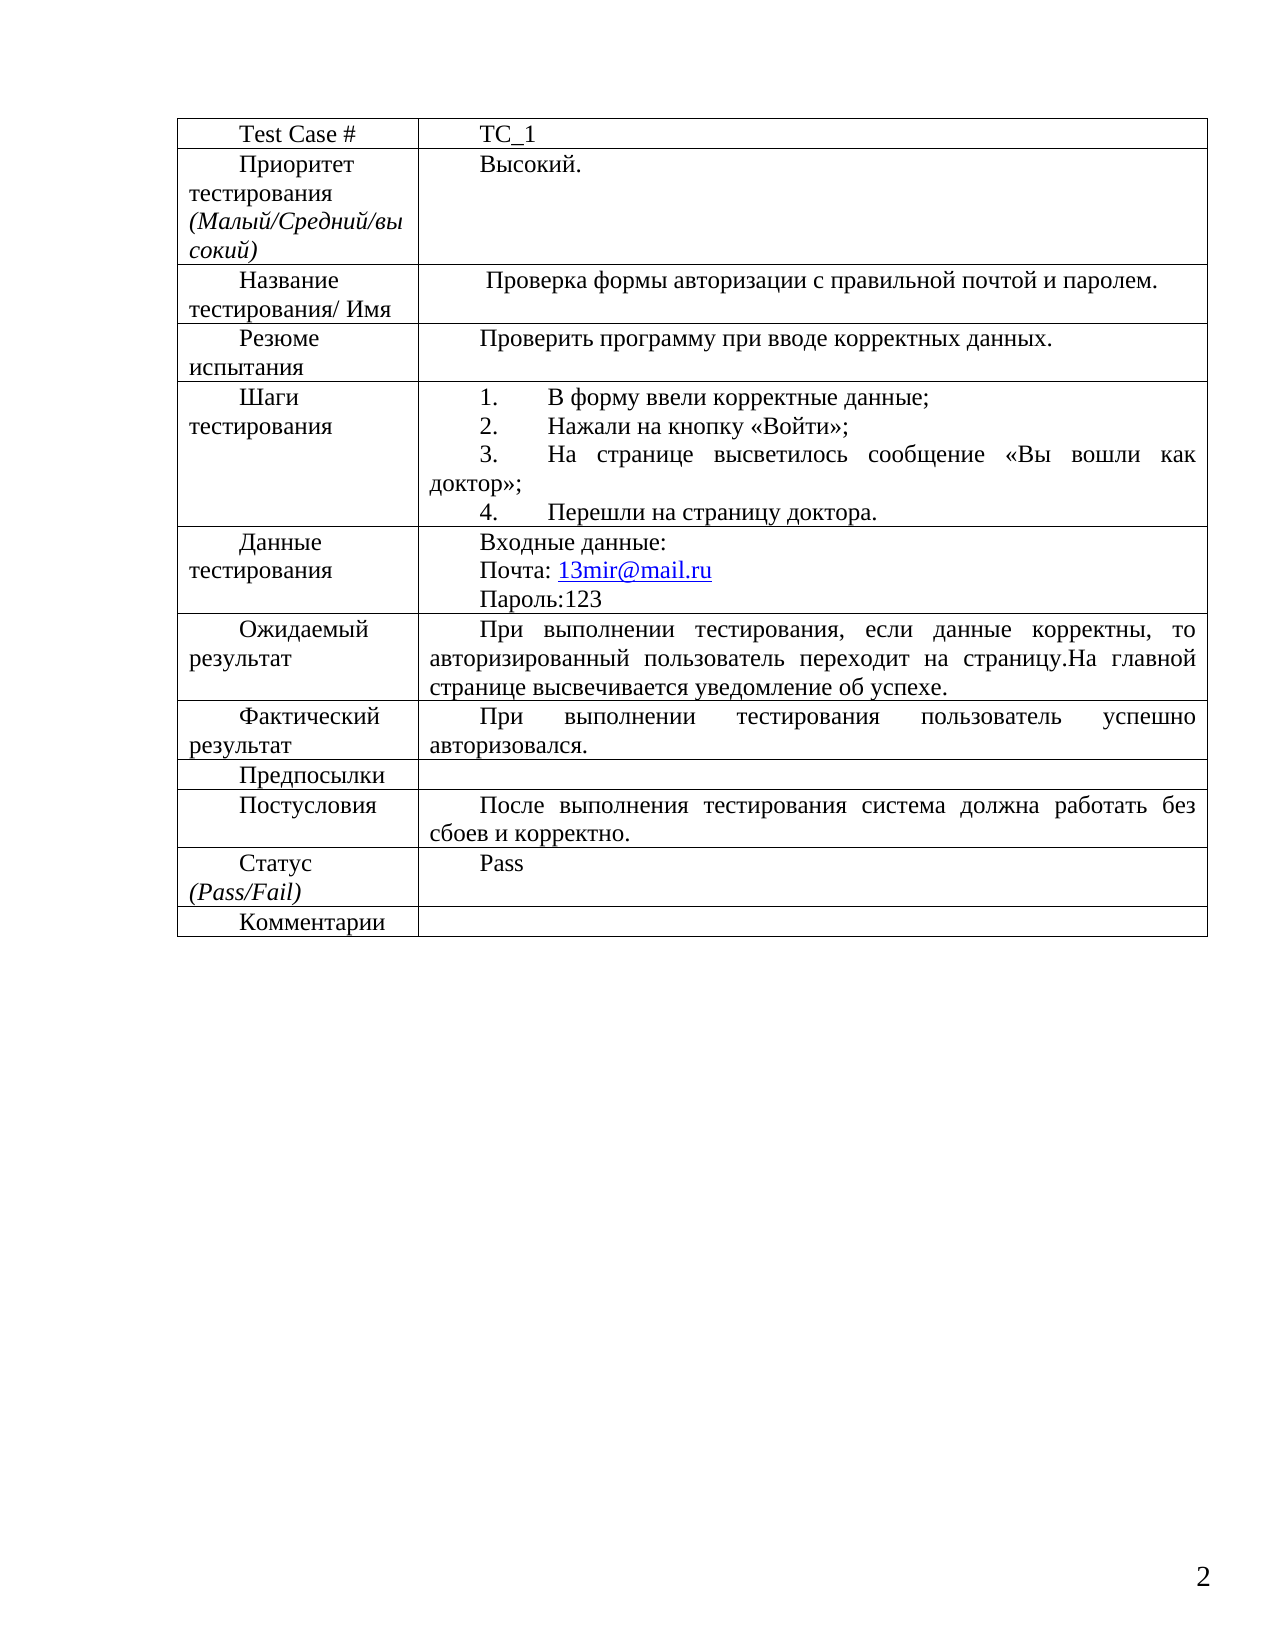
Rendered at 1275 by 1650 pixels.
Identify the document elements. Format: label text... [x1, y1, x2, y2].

table_cell [419, 907, 1207, 936]
table_cell Шаги тестирования [178, 382, 418, 526]
table_cell Проверка формы авторизации с правильной почтой и паролем. [419, 265, 1207, 322]
table_cell Комментарии [178, 907, 418, 936]
table_cell Приоритет тестирования (Малый/Средний/высокий) [178, 149, 418, 264]
table_cell Статус (Pass/Fail) [178, 848, 418, 906]
table_cell Резюме испытания [178, 324, 418, 381]
table_cell Входные данные: Почта: 13mir@mail.ru Пароль:123 [419, 527, 1207, 613]
table_cell Название тестирования/ Имя [178, 265, 418, 322]
table_cell Данные тестирования [178, 527, 418, 613]
table_cell Test Case # [178, 119, 418, 148]
table_cell После выполнения тестирования система должна работать без сбоев и корректно. [419, 790, 1207, 847]
table_cell Проверить программу при вводе корректных данных. [419, 324, 1207, 381]
table_cell [419, 760, 1207, 789]
table_cell Постусловия [178, 790, 418, 847]
table_cell Ожидаемый результат [178, 614, 418, 700]
table_cell ТС_1 [419, 119, 1207, 148]
table_cell При выполнении тестирования, если данные корректны, то авторизированный пользователь переходит на страницу.На главной странице высвечивается уведомление об успехе. [419, 614, 1207, 700]
table_cell Предпосылки [178, 760, 418, 789]
table_cell Фактический результат [178, 701, 418, 759]
table_cell В форму ввели корректные данные; Нажали на кнопку «Войти»; На странице высветилось сообщение «Вы вошли как доктор»; Перешли на страницу доктора. [419, 382, 1207, 526]
table_cell Pass [419, 848, 1207, 906]
table_cell Высокий. [419, 149, 1207, 264]
table_cell При выполнении тестирования пользователь успешно авторизовался. [419, 701, 1207, 759]
